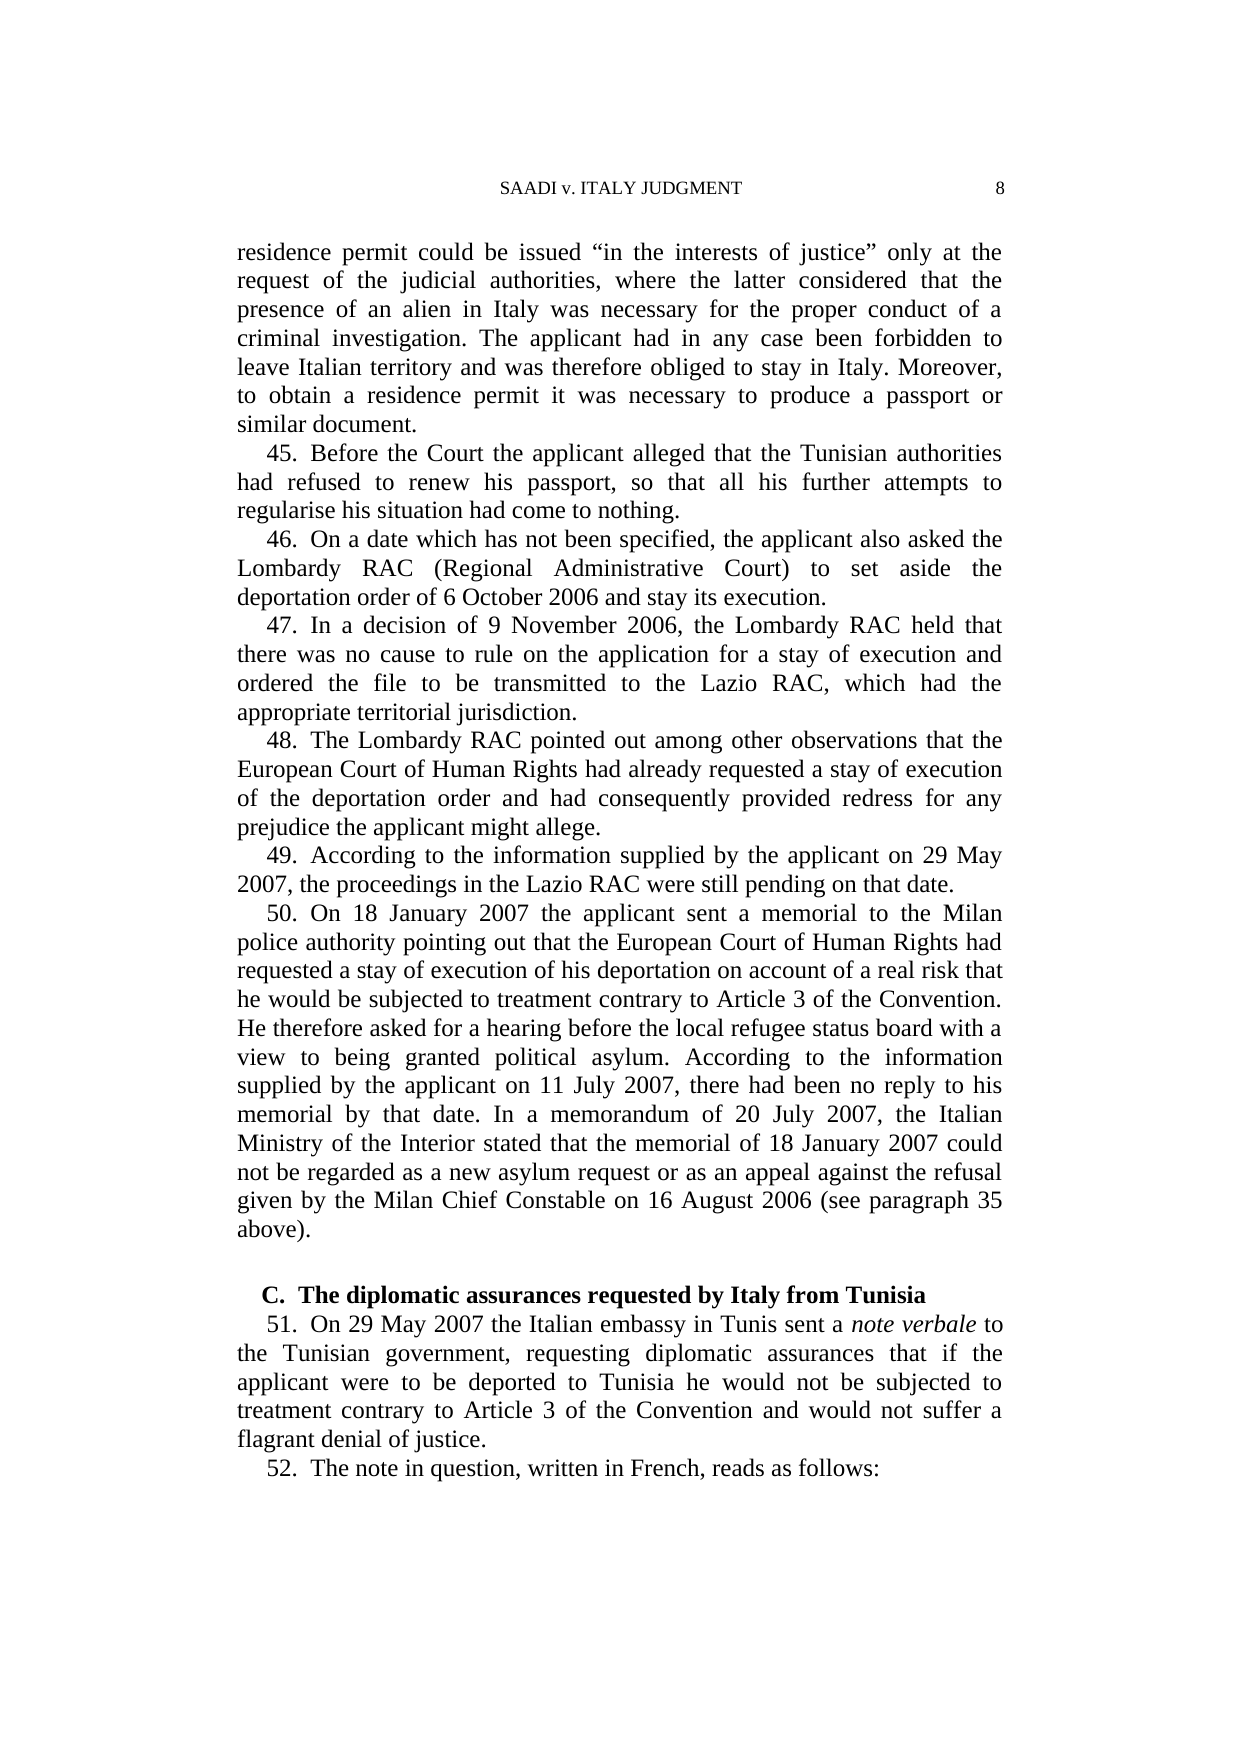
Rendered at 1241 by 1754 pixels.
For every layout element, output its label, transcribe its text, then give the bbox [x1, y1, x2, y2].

text 45. Before the Court the applicant alleged that the Tunisian authorities had refused to renew his passport, so that all his further attempts to regularise his situation had come to nothing. [237, 438, 1003, 524]
text 48. The Lombardy pointed out among other observations that the European Court of Human Rights had already requested a stay of execution of the deportation order and had consequently provided redress for any prejudice the applicant might allege. [237, 726, 1003, 841]
text 49. According to the information supplied by the applicant on , the proceedings in the Lazio were still pending on that date. [237, 841, 1003, 898]
text C. The diplomatic assurances requested by from [261, 1281, 1003, 1309]
text 50. On 18 January 2007 the applicant sent a memorial to the Milan police authority pointing out that the European Court of Human Rights had requested a stay of execution of his deportation on account of a real risk that he would be subjected to treatment contrary to Article 3 of the Convention. He therefore asked for a hearing before the local refugee status board with a view to being granted political asylum. According to the information supplied by the applicant on , there had been no reply to his memorial by that date. In a memorandum of 20 July 2007, the Italian Ministry of the Interior stated that the memorial of 18 January 2007 could not be regarded as a new asylum request or as an appeal against the refusal given by the Chief Constable on 16 August 2006 (see paragraph 35 above). [237, 898, 1003, 1243]
text 52. The note in question, written in French, reads as follows: [237, 1453, 1003, 1482]
text 46. On a date which has not been specified, the applicant also asked the Lombardy RAC () to set aside the deportation order of and stay its execution. [237, 524, 1003, 611]
text 47. In a decision of 9 November 2006, the Lombardy held that there was no cause to rule on the application for a stay of execution and ordered the file to be transmitted to the Lazio , which had the appropriate territorial jurisdiction. [237, 611, 1003, 726]
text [237, 237, 1003, 438]
text 51. On the Italian embassy in sent a note verbale to the Tunisian government, requesting diplomatic assurances that if the applicant were to be deported to he would not be subjected to treatment contrary to Article 3 of the Convention and would not suffer a flagrant denial of justice. [237, 1309, 1003, 1453]
